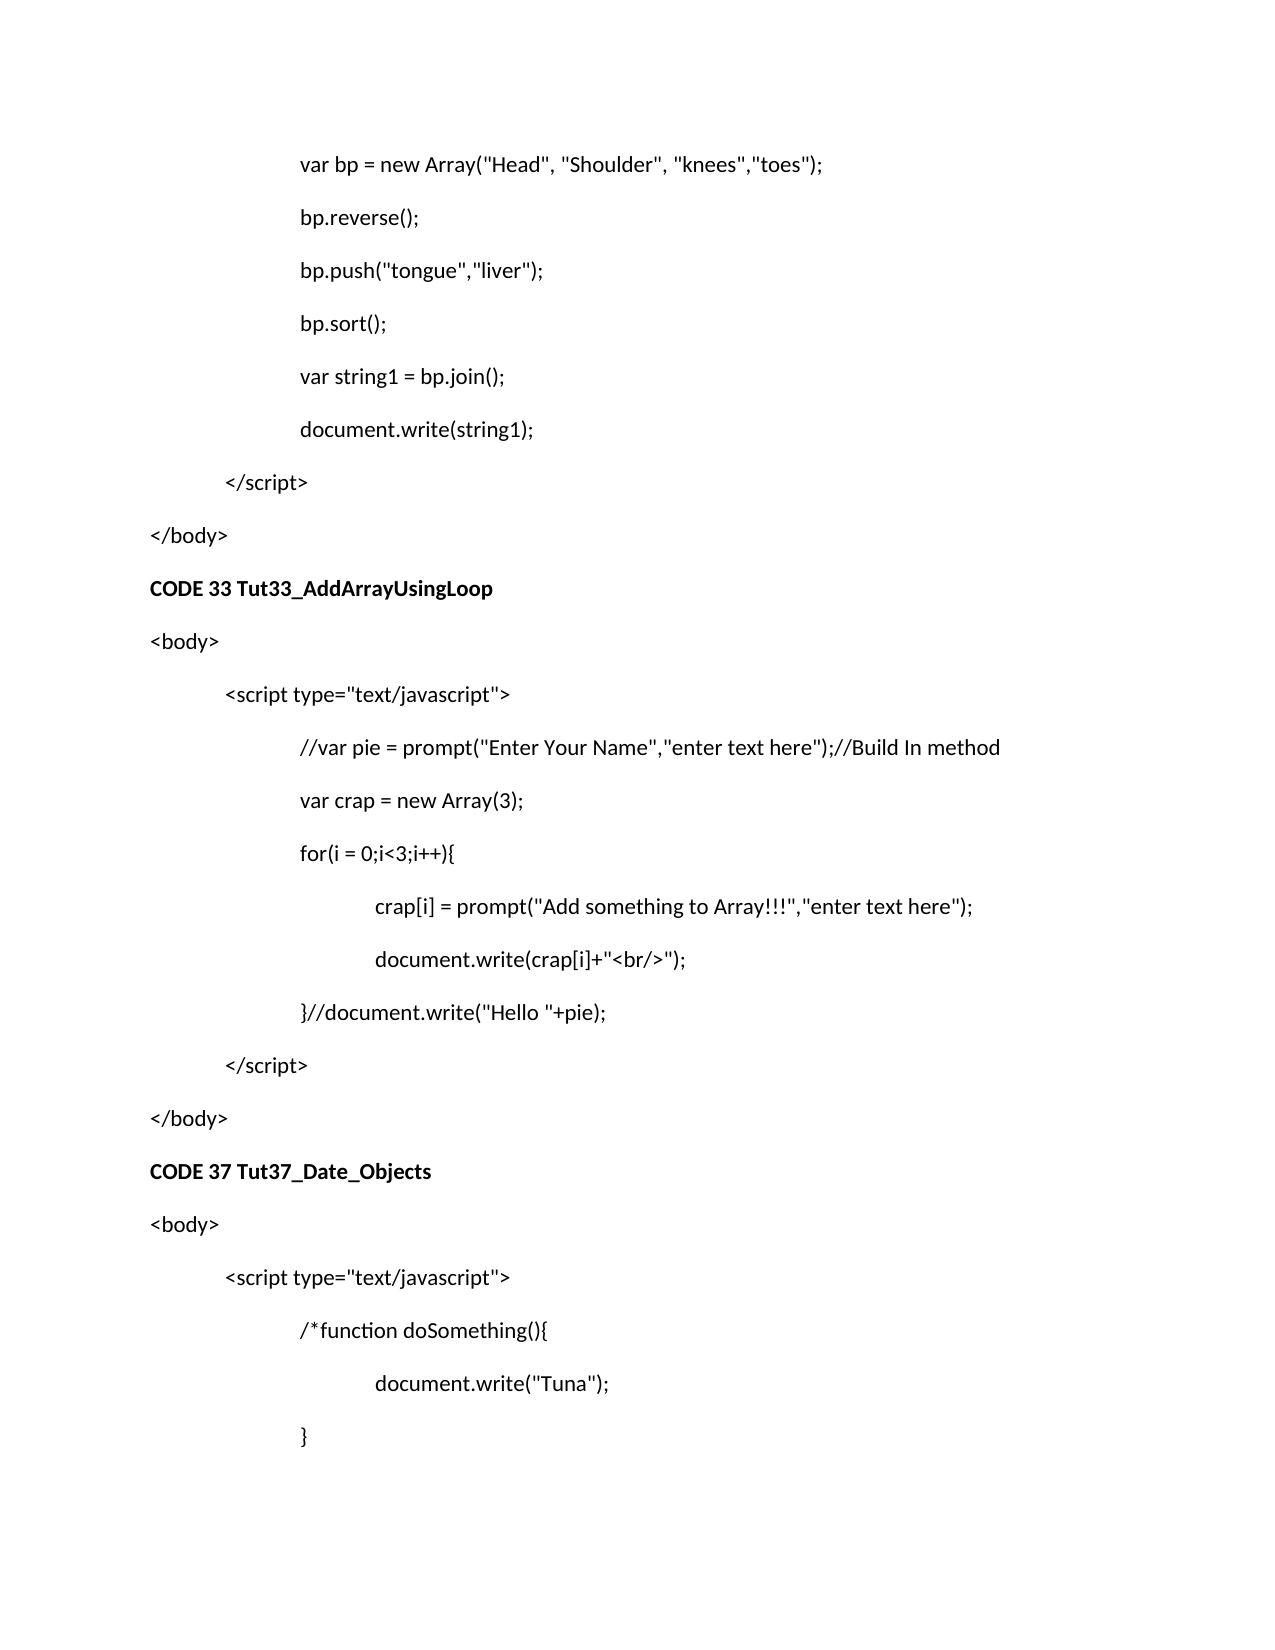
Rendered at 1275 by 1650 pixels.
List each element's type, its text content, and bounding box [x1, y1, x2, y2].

text CODE 33 Tut33_AddArrayUsingLoop [150, 574, 1125, 602]
text bp.push("tongue","liver"); [150, 256, 1125, 284]
text </body> [150, 521, 1125, 549]
text }//document.write("Hello "+pie); [150, 998, 1125, 1026]
text document.write(crap[i]+"<br/>"); [150, 945, 1125, 973]
text document.write(string1); [150, 415, 1125, 443]
text var string1 = bp.join(); [150, 362, 1125, 390]
text bp.reverse(); [150, 203, 1125, 231]
text </script> [150, 468, 1125, 496]
text var bp = new Array("Head", "Shoulder", "knees","toes"); [150, 150, 1125, 178]
text <body> [150, 627, 1125, 655]
text //var pie = prompt("Enter Your Name","enter text here");//Build In method [150, 733, 1125, 761]
text <body> [150, 1210, 1125, 1238]
text } [150, 1422, 1125, 1451]
text <script type="text/javascript"> [150, 1263, 1125, 1291]
text var crap = new Array(3); [150, 786, 1125, 814]
text for(i = 0;i<3;i++){ [150, 839, 1125, 867]
text document.write("Tuna"); [150, 1369, 1125, 1397]
text </script> [150, 1051, 1125, 1079]
text bp.sort(); [150, 309, 1125, 337]
text crap[i] = prompt("Add something to Array!!!","enter text here"); [150, 892, 1125, 920]
text </body> [150, 1104, 1125, 1132]
text <script type="text/javascript"> [150, 680, 1125, 708]
text CODE 37 Tut37_Date_Objects [150, 1157, 1125, 1185]
text /*function doSomething(){ [150, 1316, 1125, 1344]
